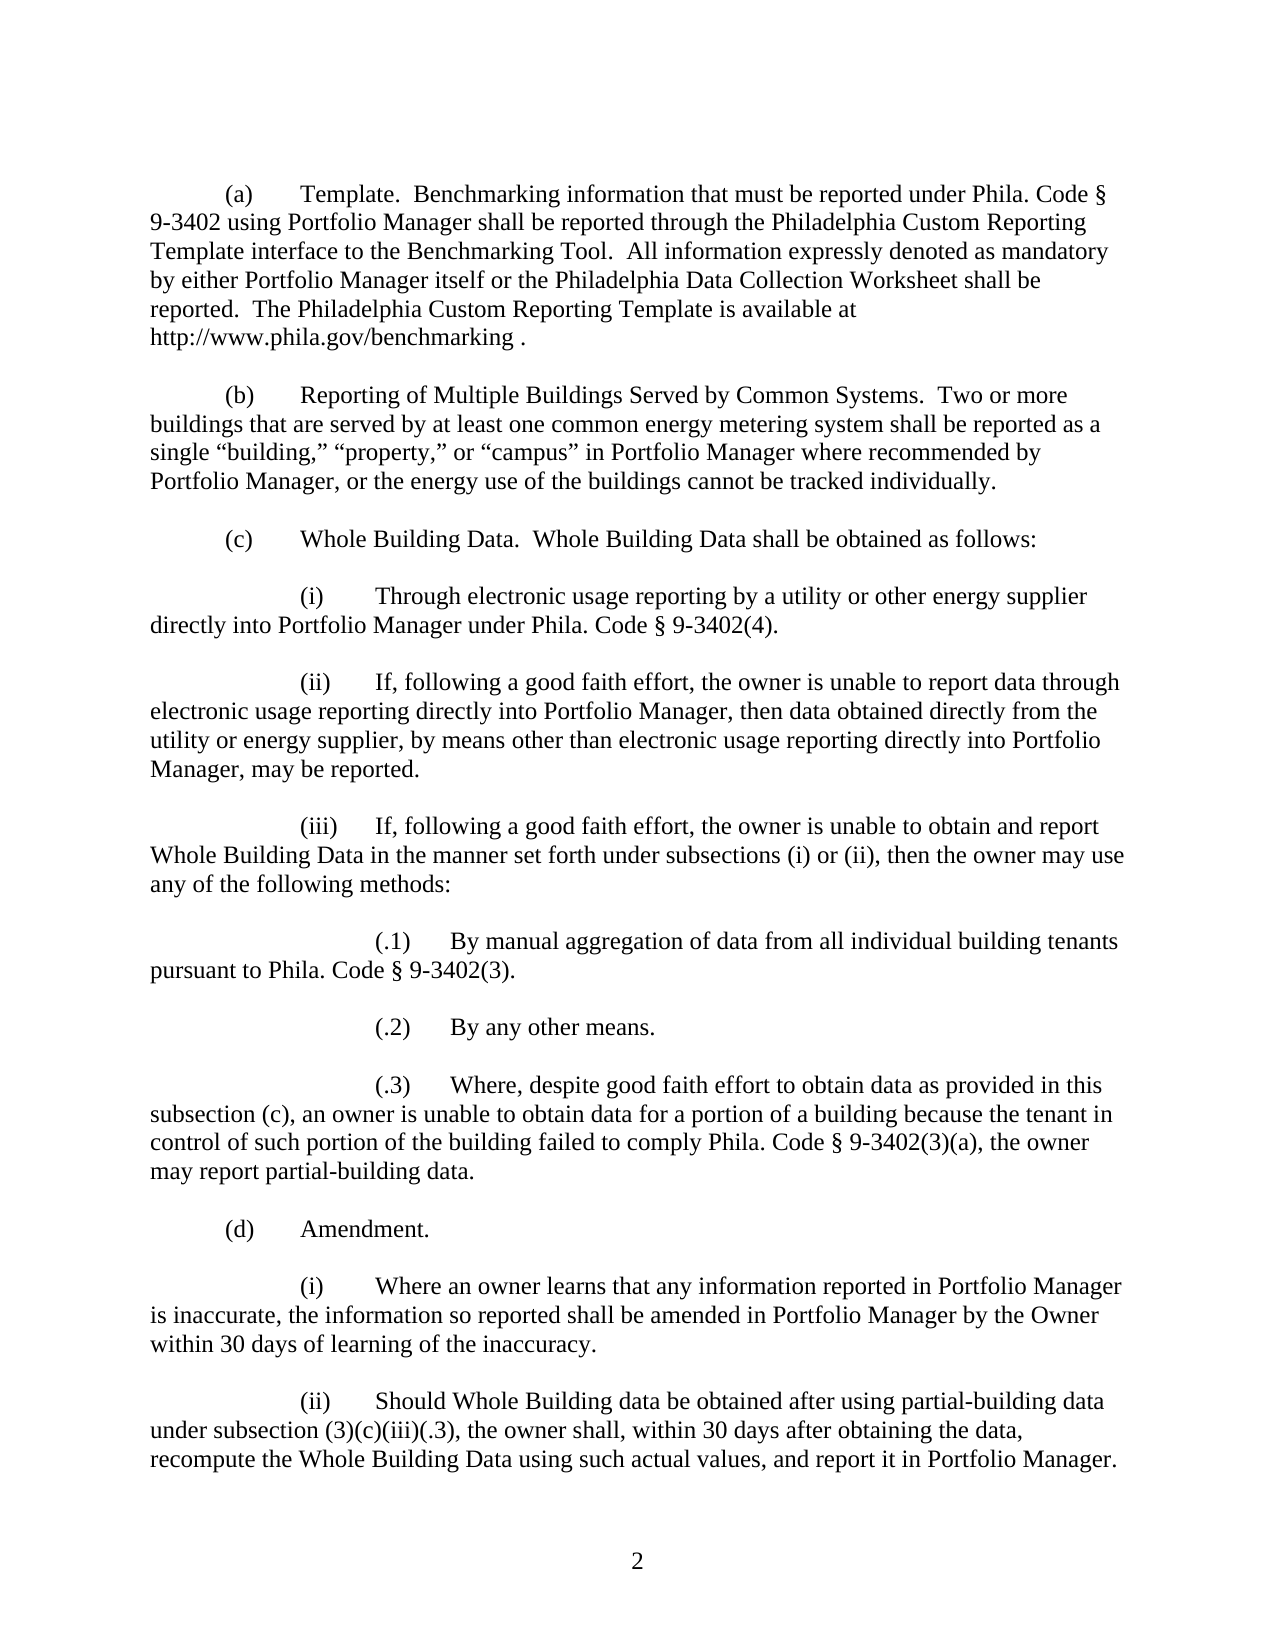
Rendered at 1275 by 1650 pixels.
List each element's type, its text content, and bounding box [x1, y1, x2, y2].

text (i) Where an owner learns that any information reported in Portfolio Manager is inaccurate, the information so reported shall be amended in Portfolio Manager by the Owner within 30 days of learning of the inaccuracy. [150, 1271, 1125, 1357]
text (b) Reporting of Multiple Buildings Served by Common Systems. Two or more buildings that are served by at least one common energy metering system shall be reported as a single “building,” “property,” or “campus” in Portfolio Manager where recommended by Portfolio Manager, or the energy use of the buildings cannot be tracked individually. [150, 380, 1125, 495]
text (a) Template. Benchmarking information that must be reported under Phila. Code § 9-3402 using Portfolio Manager shall be reported through the Philadelphia Custom Reporting Template interface to the Benchmarking Tool. All information expressly denoted as mandatory by either Portfolio Manager itself or the Philadelphia Data Collection Worksheet shall be reported. The Philadelphia Custom Reporting Template is available at http://www.phila.gov/benchmarking . [150, 179, 1125, 351]
text (i) Through electronic usage reporting by a utility or other energy supplier directly into Portfolio Manager under Phila. Code § 9-3402(4). [150, 581, 1125, 639]
text (iii) If, following a good faith effort, the owner is unable to obtain and report Whole Building Data in the manner set forth under subsections (i) or (ii), then the owner may use any of the following methods: [150, 811, 1125, 897]
text (ii) If, following a good faith effort, the owner is unable to report data through electronic usage reporting directly into Portfolio Manager, then data obtained directly from the utility or energy supplier, by means other than electronic usage reporting directly into Portfolio Manager, may be reported. [150, 667, 1125, 782]
text (.2) By any other means. [150, 1012, 1125, 1041]
text (.3) Where, despite good faith effort to obtain data as provided in this subsection (c), an owner is unable to obtain data for a portion of a building because the tenant in control of such portion of the building failed to comply Phila. Code § 9-3402(3)(a), the owner may report partial-building data. [150, 1070, 1125, 1185]
text (c) Whole Building Data. Whole Building Data shall be obtained as follows: [150, 524, 1125, 552]
text (.1) By manual aggregation of data from all individual building tenants pursuant to Phila. Code § 9-3402(3). [150, 926, 1125, 984]
text (d) Amendment. [150, 1214, 1125, 1242]
text (ii) Should Whole Building data be obtained after using partial-building data under subsection (3)(c)(iii)(.3), the owner shall, within 30 days after obtaining the data, recompute the Whole Building Data using such actual values, and report it in Portfolio Manager. [150, 1386, 1125, 1472]
